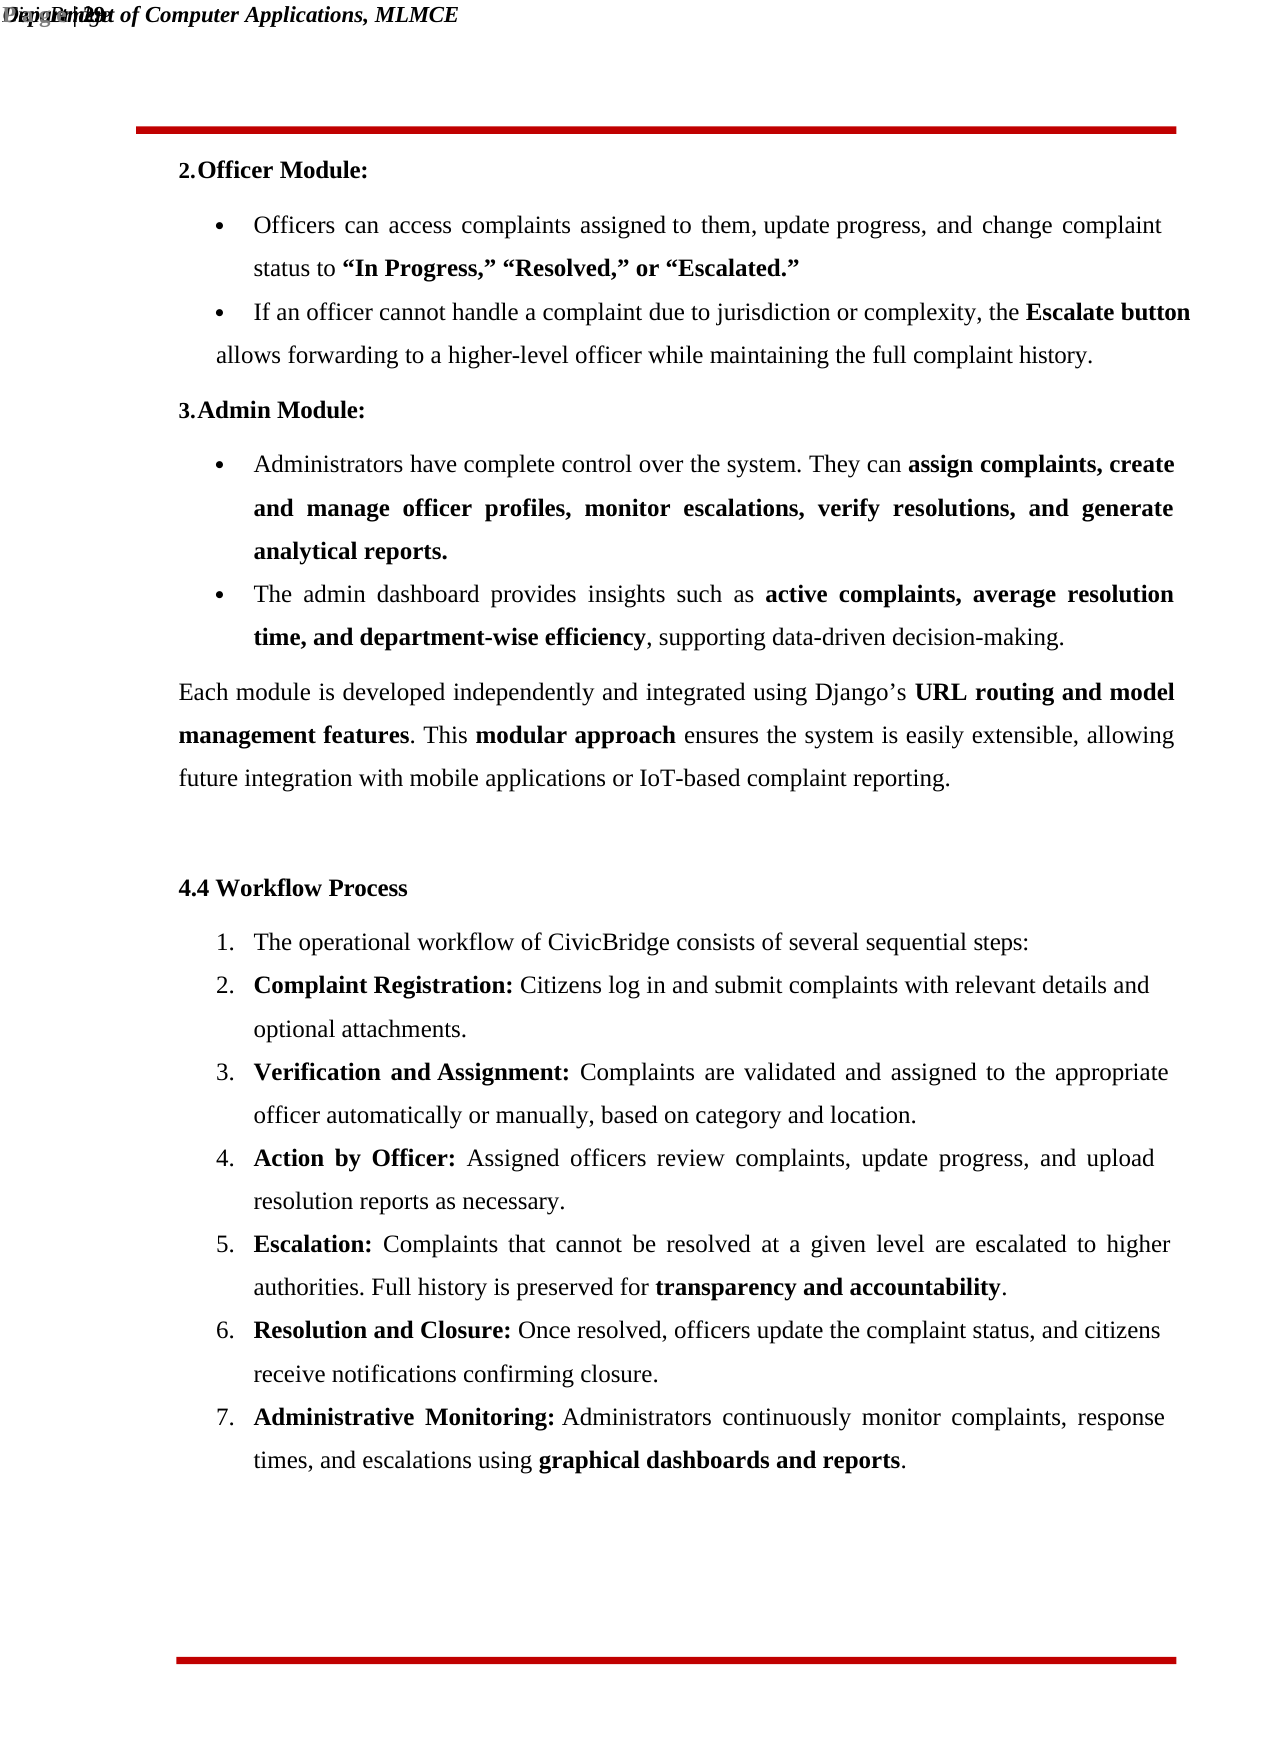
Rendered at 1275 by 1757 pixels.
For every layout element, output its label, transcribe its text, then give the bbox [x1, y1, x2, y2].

list Escalation: Complaints that cannot be resolved at a given level are escalated to higher authorities. Full history is preserved for transparency and accountability. [216, 1229, 1174, 1301]
list Verification and Assignment: Complaints are validated and assigned to the appropriate officer automatically or manually, based on category and location. [216, 1057, 1174, 1129]
list Action by Officer: Assigned officers review complaints, update progress, and upload resolution reports as necessary. [216, 1143, 1175, 1215]
list Officers can access complaints assigned to them, update progress, and change complaint status to “In Progress,” “Resolved,” or “Escalated.” [216, 210, 1174, 282]
subtitle Officer Module: [178, 156, 1200, 184]
list Administrative Monitoring: Administrators continuously monitor complaints, response times, and escalations using graphical dashboards and reports. [216, 1402, 1175, 1474]
list If an officer cannot handle a complaint due to jurisdiction or complexity, the Escalate button [216, 297, 1200, 325]
list Complaint Registration: Citizens log in and submit complaints with relevant details and optional attachments. [216, 971, 1174, 1042]
subtitle Workflow Process [178, 873, 1200, 901]
text Each module is developed independently and integrated using Django’s URL routing and model management features. This modular approach ensures the system is easily extensible, allowing future integration with mobile applications or IoT-based complaint reporting. [178, 677, 1175, 792]
subtitle Admin Module: [178, 395, 1200, 423]
text allows forwarding to a higher-level officer while maintaining the full complaint history. [216, 340, 1200, 368]
list Administrators have complete control over the system. They can assign complaints, create and manage officer profiles, monitor escalations, verify resolutions, and generate analytical reports. [216, 449, 1175, 564]
list The admin dashboard provides insights such as active complaints, average resolution time, and department-wise efficiency, supporting data-driven decision-making. [216, 579, 1175, 651]
list The operational workflow of CivicBridge consists of several sequential steps: [216, 927, 1200, 956]
list Resolution and Closure: Once resolved, officers update the complaint status, and citizens receive notifications confirming closure. [216, 1316, 1174, 1387]
